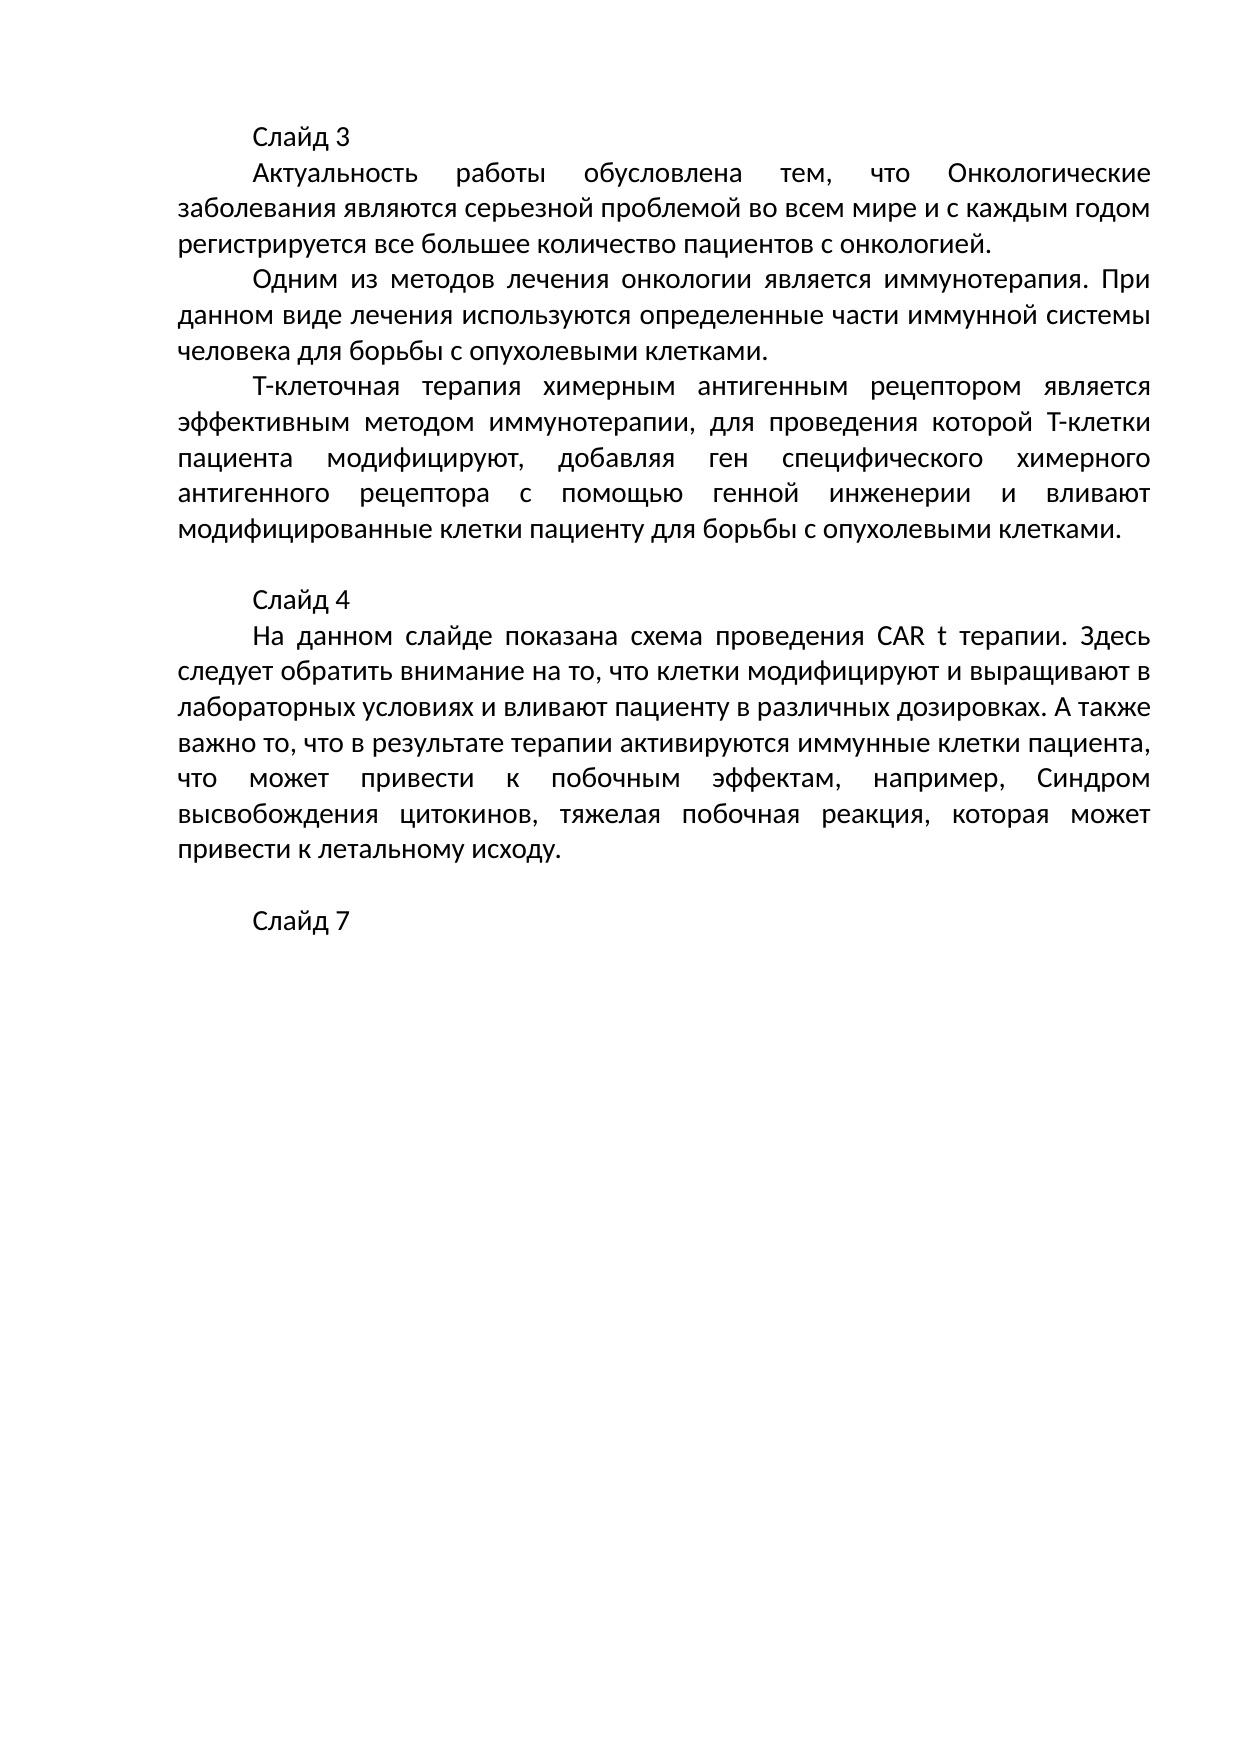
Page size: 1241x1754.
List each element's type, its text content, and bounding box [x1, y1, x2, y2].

text Слайд 4 [177, 581, 1152, 617]
text На данном слайде показана схема проведения CAR t терапии. Здесь следует обратить внимание на то, что клетки модифицируют и выращивают в лабораторных условиях и вливают пациенту в различных дозировках. А также важно то, что в результате терапии активируются иммунные клетки пациента, что может привести к побочным эффектам, например, Синдром высвобождения цитокинов, тяжелая побочная реакция, которая может привести к летальному исходу. [177, 617, 1152, 866]
text Слайд 3 [177, 118, 1152, 154]
text Слайд 7 [177, 902, 1152, 937]
text Т-клеточная терапия химерным антигенным рецептором является эффективным методом иммунотерапии, для проведения которой T-клетки пациента модифицируют, добавляя ген специфического химерного антигенного рецептора с помощью генной инженерии и вливают модифицированные клетки пациенту для борьбы с опухолевыми клетками. [177, 367, 1152, 546]
text Одним из методов лечения онкологии является иммунотерапия. При данном виде лечения используются определенные части иммунной системы человека для борьбы с опухолевыми клетками. [177, 261, 1152, 367]
text Актуальность работы обусловлена тем, что Онкологические заболевания являются серьезной проблемой во всем мире и с каждым годом регистрируется все большее количество пациентов с онкологией. [177, 154, 1152, 261]
